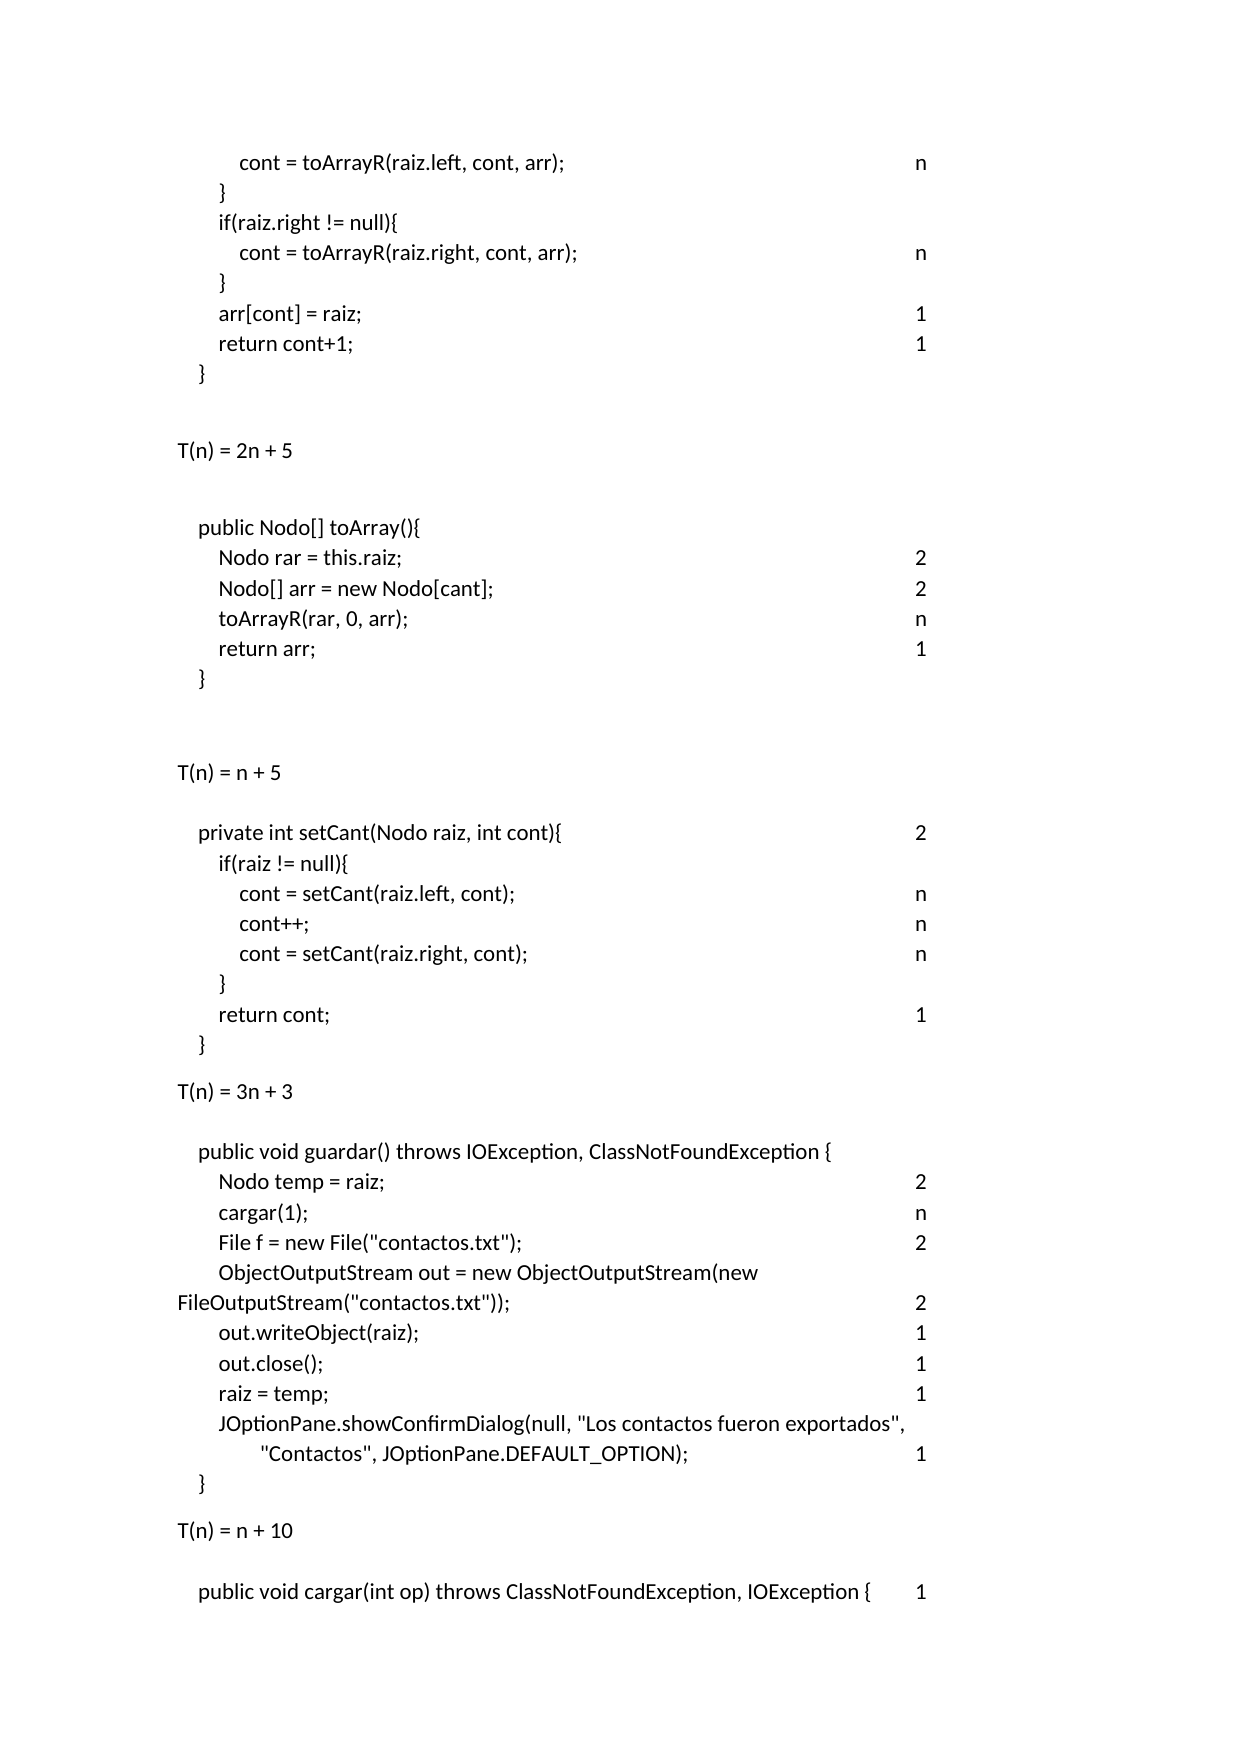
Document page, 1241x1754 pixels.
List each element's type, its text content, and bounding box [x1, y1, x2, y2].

text T(n) = n + 5 private int setCant(Nodo raiz, int cont){ 2 if(raiz != null){ cont = setCant(raiz.left, cont); n cont++; n cont = setCant(raiz.right, cont); n } return cont; 1 } [177, 758, 1063, 1058]
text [177, 1516, 1063, 1605]
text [177, 148, 1063, 417]
text T(n) = 3n + 3 public void guardar() throws IOException, ClassNotFoundException { Nodo temp = raiz; 2 cargar(1); n File f = new File("contactos.txt"); 2 ObjectOutputStream out = new ObjectOutputStream(new FileOutputStream("contactos.txt")); 2 out.writeObject(raiz); 1 out.close(); 1 raiz = temp; 1 JOptionPane.showConfirmDialog(null, "Los contactos fueron exportados", "Contactos", JOptionPane.DEFAULT_OPTION); 1 } [177, 1077, 1063, 1497]
text T(n) = 2n + 5 [177, 436, 1063, 464]
text public Nodo[] toArray(){ Nodo rar = this.raiz; 2 Nodo[] arr = new Nodo[cant]; 2 toArrayR(rar, 0, arr); n return arr; 1 } [177, 483, 1063, 692]
